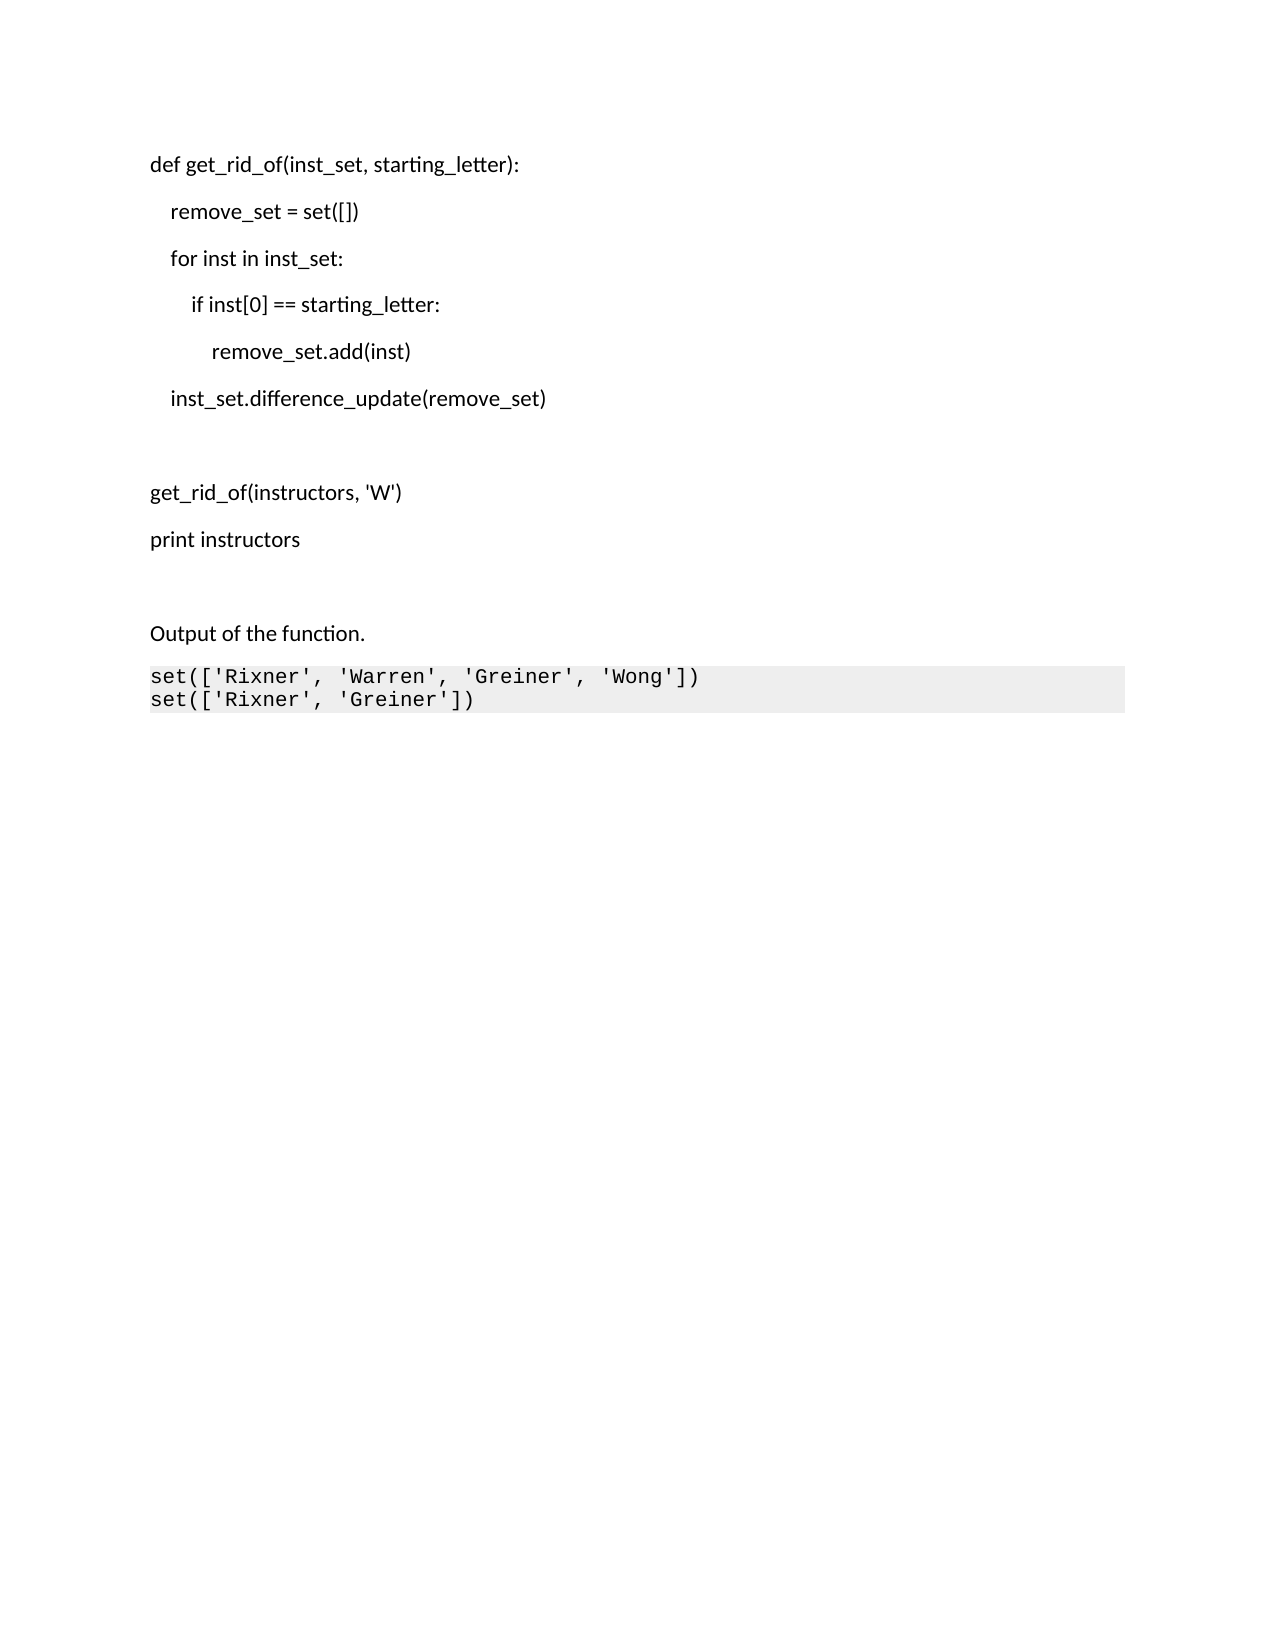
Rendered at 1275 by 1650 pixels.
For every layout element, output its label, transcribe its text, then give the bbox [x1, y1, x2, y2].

text if inst[0] == starting_letter: [150, 291, 1125, 319]
text Output of the function. [150, 619, 1125, 647]
text for inst in inst_set: [150, 244, 1125, 272]
text set(['Rixner', 'Greiner']) [150, 689, 1125, 713]
text remove_set.add(inst) [150, 337, 1125, 366]
text set(['Rixner', 'Warren', 'Greiner', 'Wong']) [150, 666, 1125, 689]
text print instructors [150, 525, 1125, 553]
text get_rid_of(instructors, 'W') [150, 478, 1125, 506]
text def get_rid_of(inst_set, starting_letter): [150, 150, 1125, 178]
text inst_set.difference_update(remove_set) [150, 384, 1125, 412]
text remove_set = set([]) [150, 197, 1125, 225]
